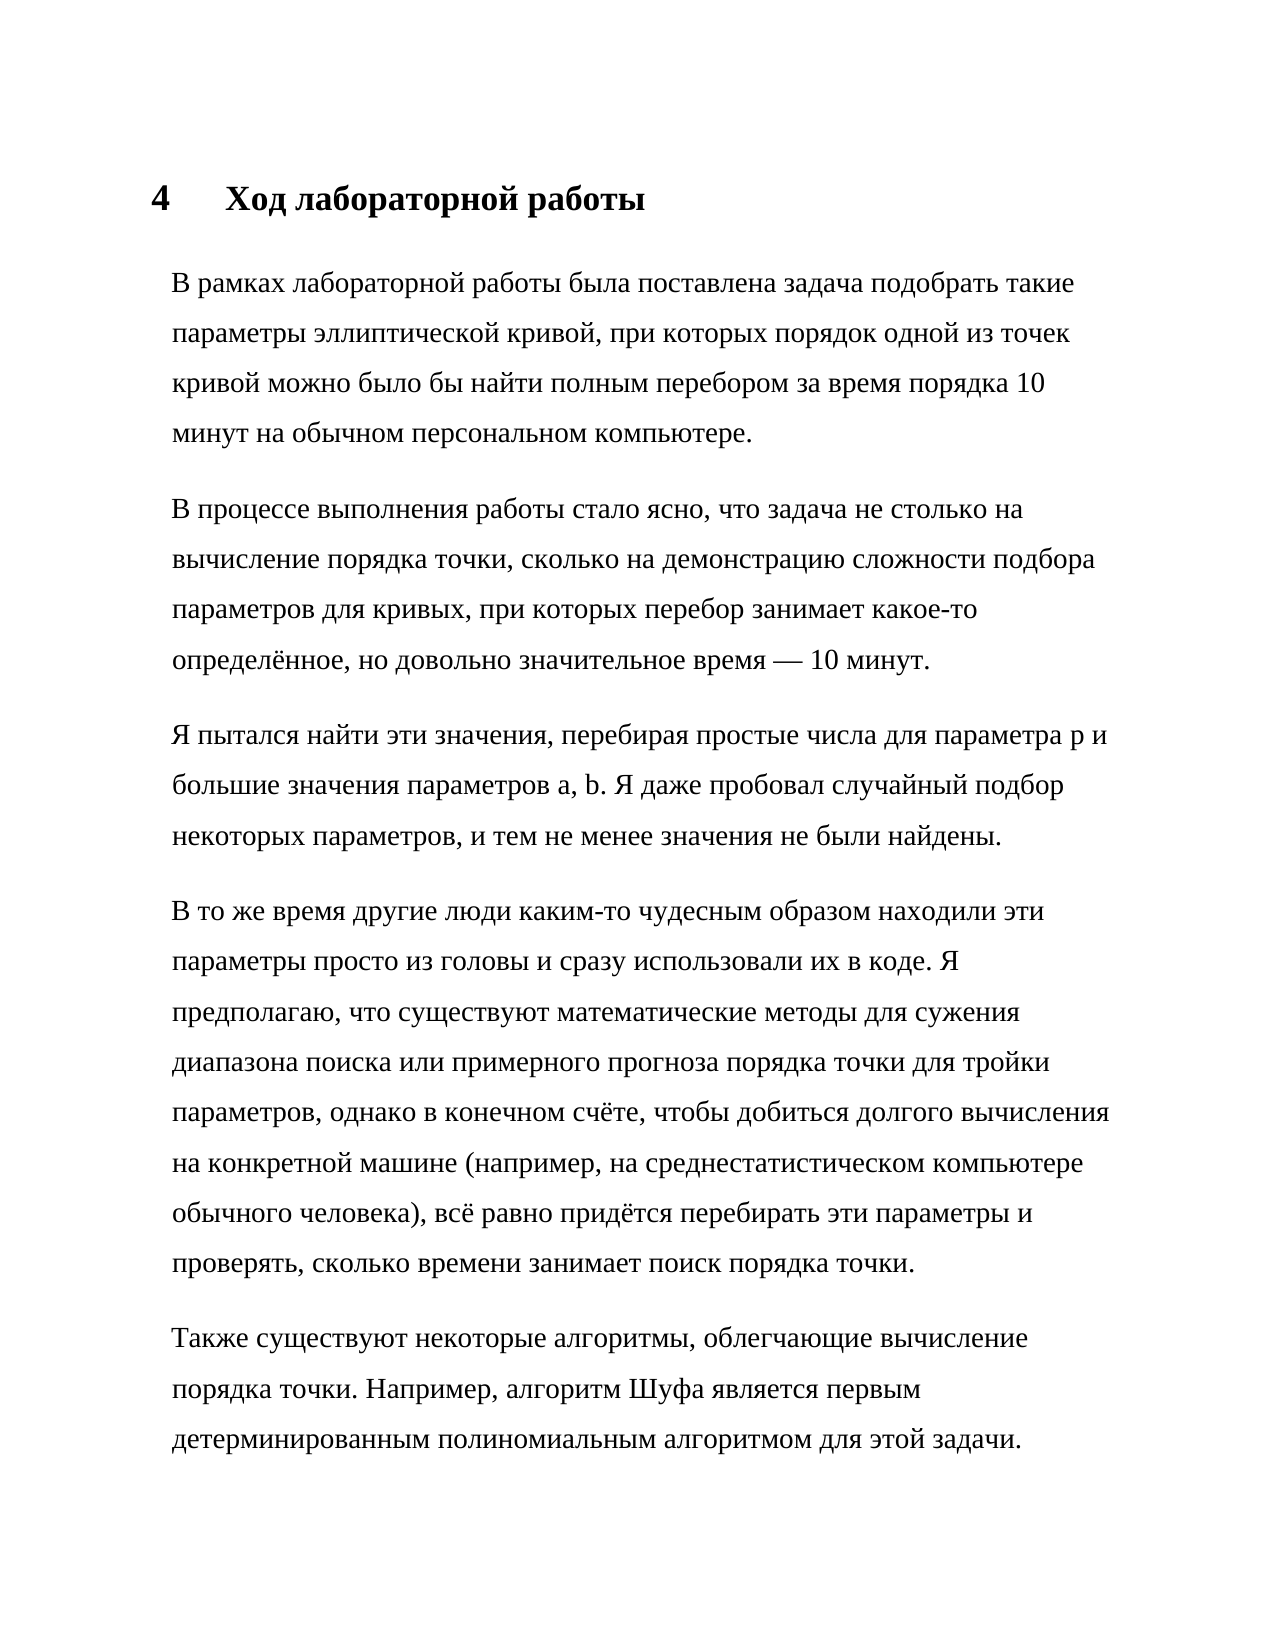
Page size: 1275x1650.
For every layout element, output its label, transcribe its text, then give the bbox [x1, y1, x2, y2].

text В рамках лабораторной работы была поставлена задача подобрать такие параметры эллиптической кривой, при которых порядок одной из точек кривой можно было бы найти полным перебором за время порядка 10 минут на обычном персональном компьютере. [171, 265, 1125, 449]
text В то же время другие люди каким-то чудесным образом находили эти параметры просто из головы и сразу использовали их в коде. Я предполагаю, что существуют математические методы для сужения диапазона поиска или примерного прогноза порядка точки для тройки параметров, однако в конечном счёте, чтобы добиться долгого вычисления на конкретной машине (например, на среднестатистическом компьютере обычного человека), всё равно придётся перебирать эти параметры и проверять, сколько времени занимает поиск порядка точки. [171, 893, 1125, 1279]
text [171, 1321, 1125, 1455]
text Я пытался найти эти значения, перебирая простые числа для параметра p и большие значения параметров a, b. Я даже пробовал случайный подбор некоторых параметров, и тем не менее значения не были найдены. [171, 717, 1125, 851]
subtitle Ход лабораторной работы [151, 175, 1125, 218]
text В процессе выполнения работы стало ясно, что задача не столько на вычисление порядка точки, сколько на демонстрацию сложности подбора параметров для кривых, при которых перебор занимает какое-то определённое, но довольно значительное время — 10 минут. [171, 491, 1125, 675]
